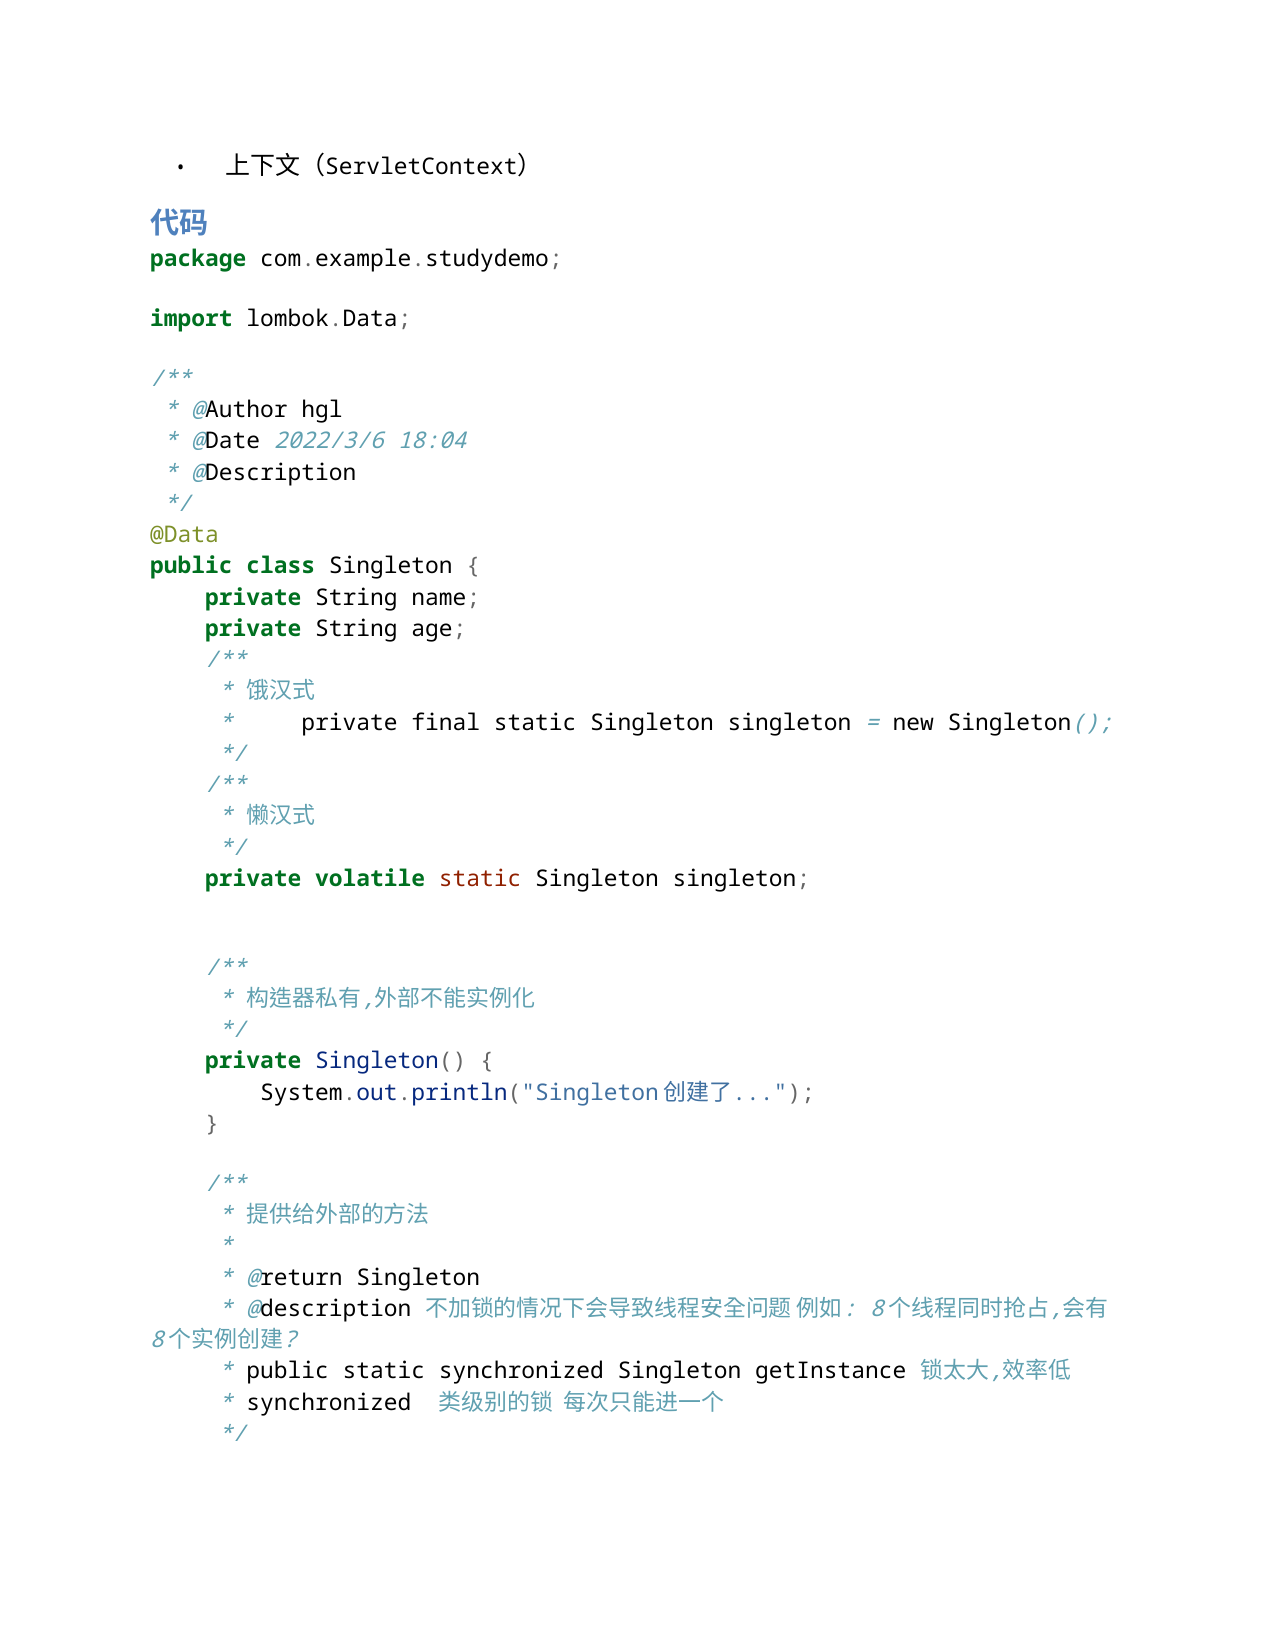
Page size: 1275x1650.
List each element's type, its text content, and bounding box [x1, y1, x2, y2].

subtitle 代码 [150, 202, 1125, 242]
list 上下文（ServletContext） [175, 150, 1125, 181]
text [150, 242, 1125, 1477]
